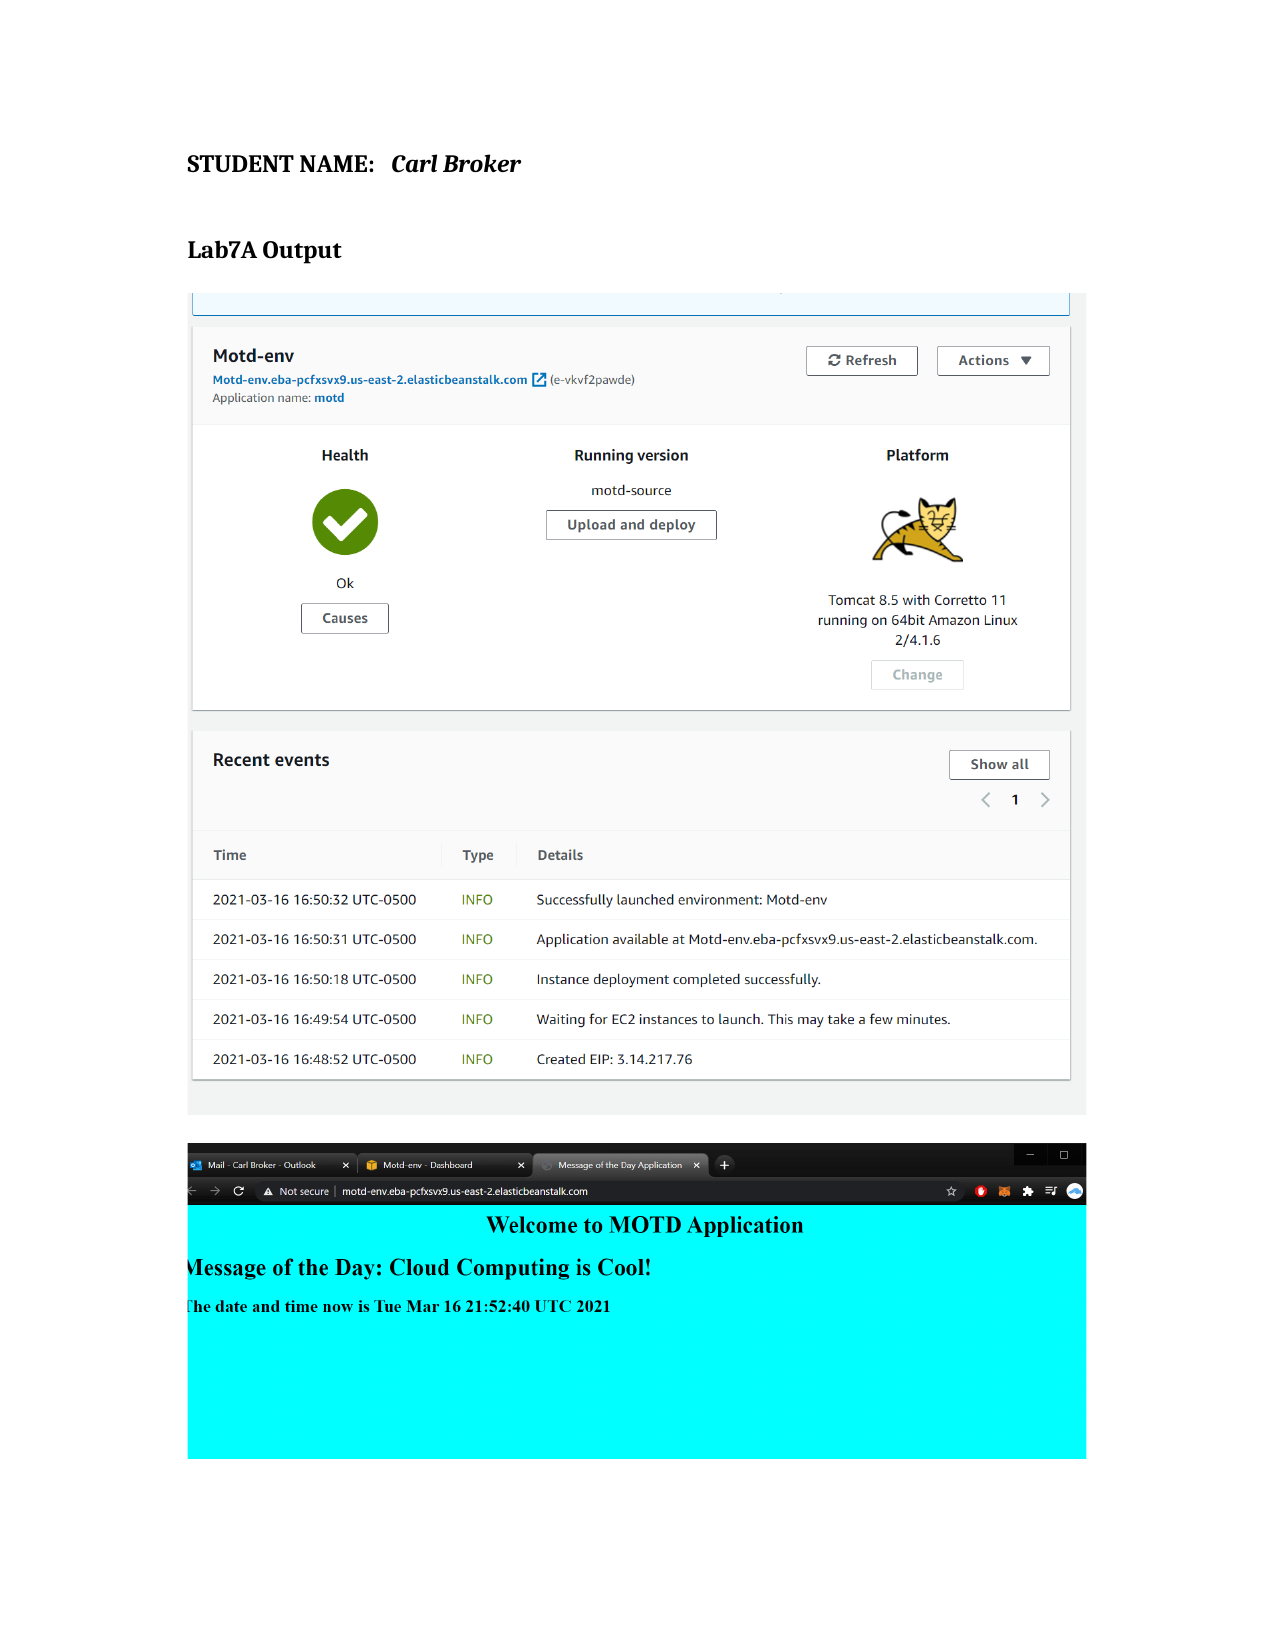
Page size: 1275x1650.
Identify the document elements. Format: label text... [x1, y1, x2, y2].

picture [187, 1143, 1087, 1459]
text STUDENT NAME: Carl Broker [187, 150, 1087, 179]
text Lab7A Output [187, 236, 1087, 265]
picture [187, 293, 1087, 1115]
